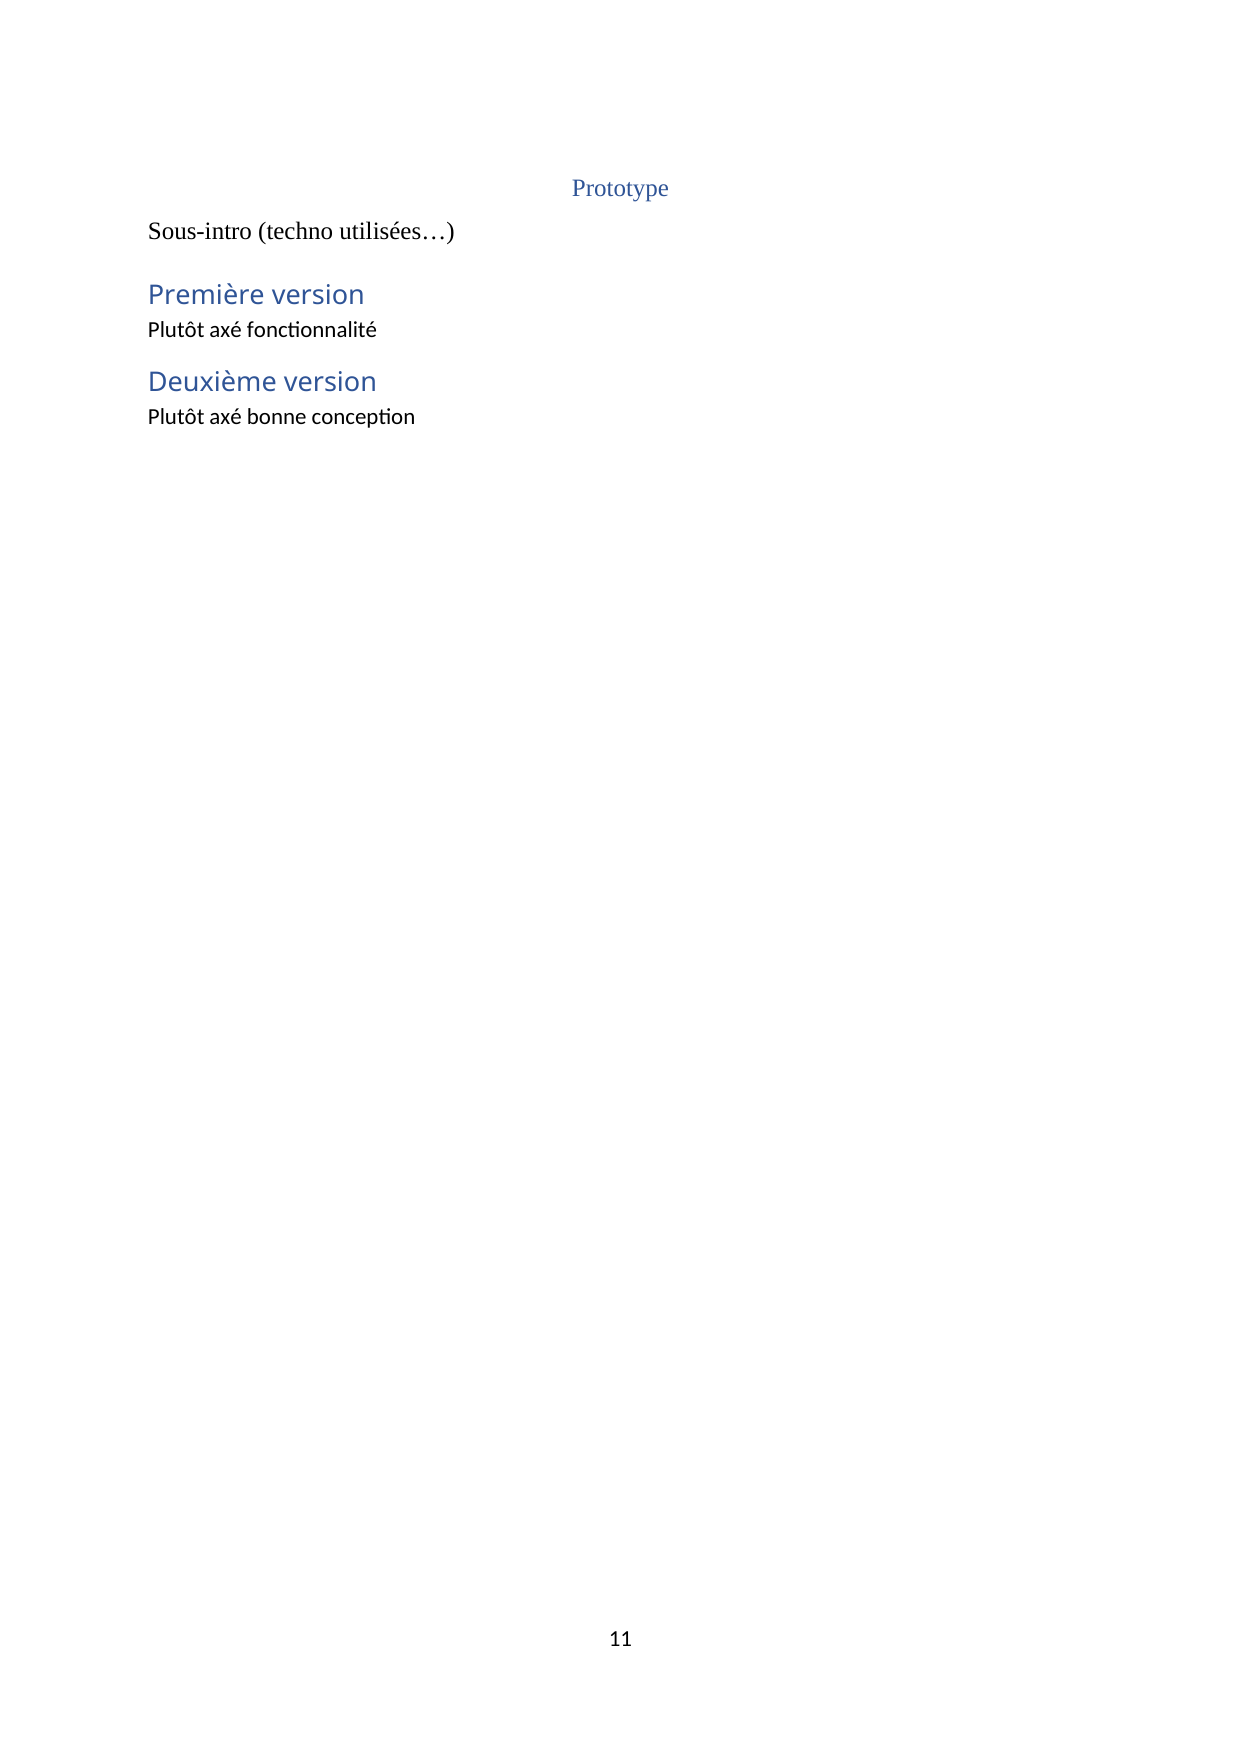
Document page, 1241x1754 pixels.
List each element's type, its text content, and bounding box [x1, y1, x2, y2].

text Plutôt axé bonne conception [148, 402, 1093, 430]
subtitle Deuxième version [148, 362, 1093, 399]
text Sous-intro (techno utilisées…) [148, 216, 1093, 244]
subtitle Prototype [148, 173, 1093, 201]
text Plutôt axé fonctionnalité [148, 315, 1093, 343]
subtitle Première version [148, 276, 1093, 312]
